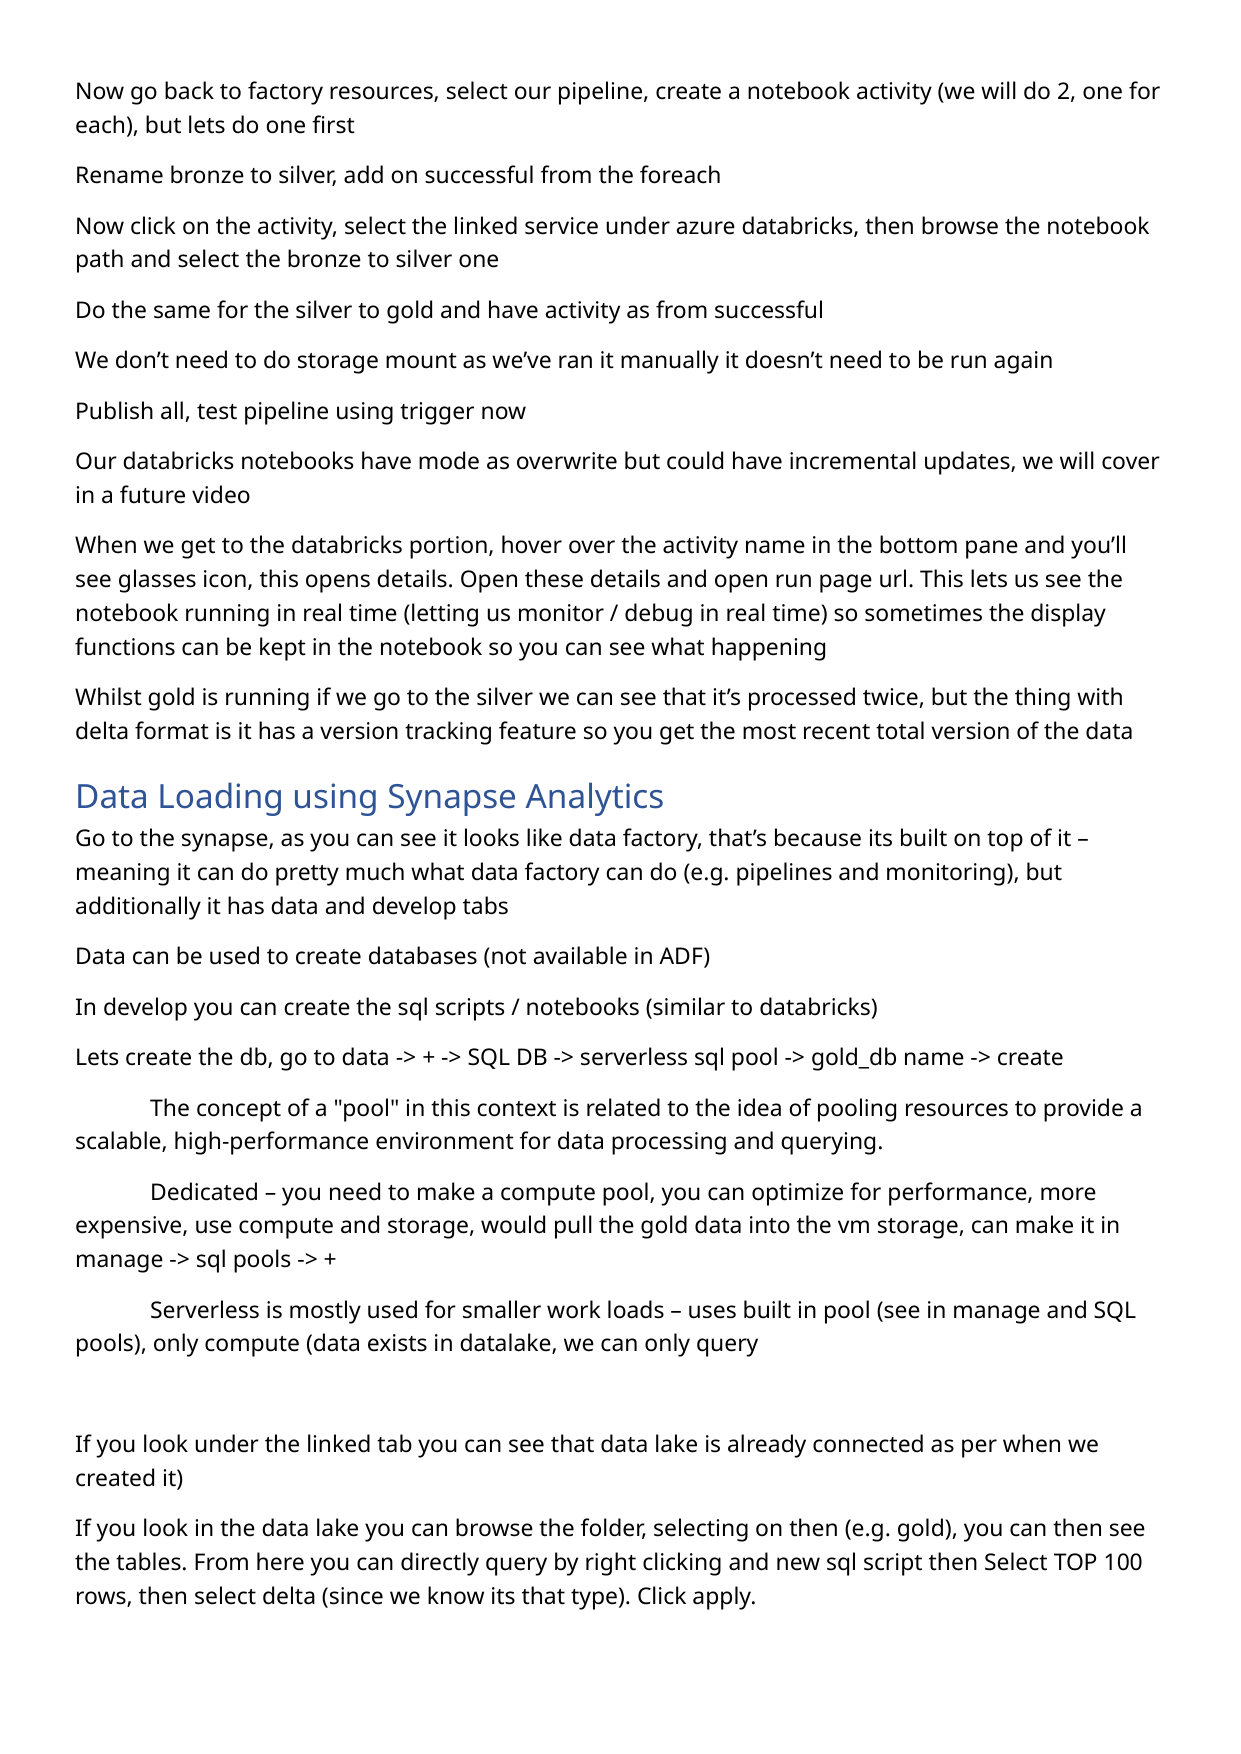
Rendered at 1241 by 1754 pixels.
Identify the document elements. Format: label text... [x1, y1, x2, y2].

text Rename bronze to silver, add on successful from the foreach [75, 159, 1165, 190]
text Our databricks notebooks have mode as overwrite but could have incremental updates, we will cover in a future video [75, 445, 1165, 510]
text Do the same for the silver to gold and have activity as from successful [75, 294, 1165, 325]
text Data can be used to create databases (not available in ADF) [75, 940, 1165, 971]
text Go to the synapse, as you can see it looks like data factory, that’s because its built on top of it – meaning it can do pretty much what data factory can do (e.g. pipelines and monitoring), but additionally it has data and develop tabs [75, 822, 1165, 921]
text When we get to the databricks portion, hover over the activity name in the bottom pane and you’ll see glasses icon, this opens details. Open these details and open run page url. This lets us see the notebook running in real time (letting us monitor / debug in real time) so sometimes the display functions can be kept in the notebook so you can see what happening [75, 529, 1165, 662]
text If you look under the linked tab you can see that data lake is already connected as per when we created it) [75, 1428, 1165, 1493]
text Lets create the db, go to data -> + -> SQL DB -> serverless sql pool -> gold_db name -> create [75, 1041, 1165, 1072]
text If you look in the data lake you can browse the folder, selecting on then (e.g. gold), you can then see the tables. From here you can directly query by right clicking and new sql script then Select TOP 100 rows, then select delta (since we know its that type). Click apply. [75, 1512, 1165, 1611]
subtitle Data Loading using Synapse Analytics [75, 773, 1165, 819]
text Whilst gold is running if we go to the silver we can see that it’s processed twice, but the thing with delta format is it has a version tracking feature so you get the most recent total version of the data [75, 681, 1165, 746]
text Serverless is mostly used for smaller work loads – uses built in pool (see in manage and SQL pools), only compute (data exists in datalake, we can only query [75, 1293, 1165, 1358]
text In develop you can create the sql scripts / notebooks (similar to databricks) [75, 991, 1165, 1022]
text Now click on the activity, select the linked service under azure databricks, then browse the notebook path and select the bronze to silver one [75, 209, 1165, 274]
text Publish all, test pipeline using trigger now [75, 394, 1165, 426]
text Now go back to factory resources, select our pipeline, create a notebook activity (we will do 2, one for each), but lets do one first [75, 75, 1165, 140]
text The concept of a "pool" in this context is related to the idea of pooling resources to provide a scalable, high-performance environment for data processing and querying. [75, 1091, 1165, 1156]
text We don’t need to do storage mount as we’ve ran it manually it doesn’t need to be run again [75, 344, 1165, 375]
text Dedicated – you need to make a compute pool, you can optimize for performance, more expensive, use compute and storage, would pull the gold data into the vm storage, can make it in manage -> sql pools -> + [75, 1176, 1165, 1274]
